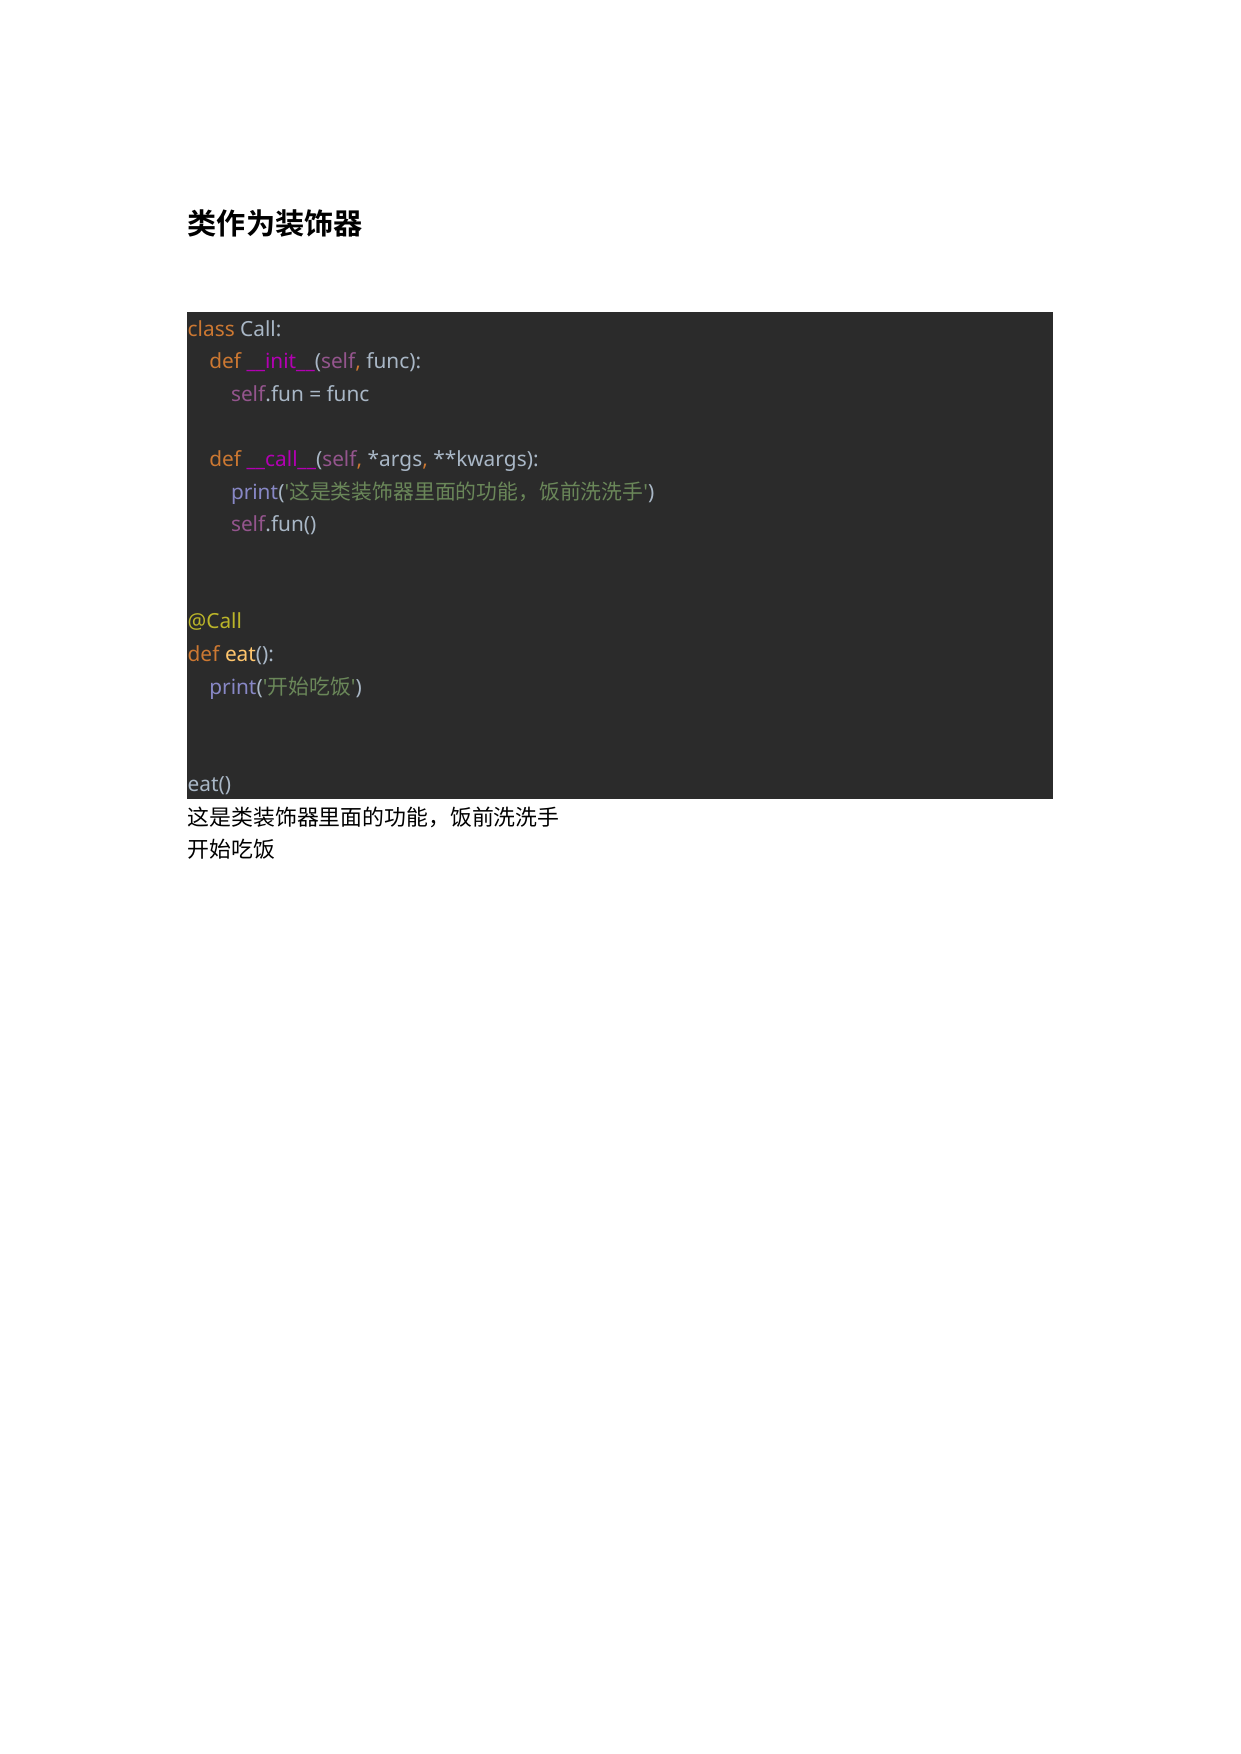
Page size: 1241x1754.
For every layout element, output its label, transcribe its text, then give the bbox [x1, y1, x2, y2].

subtitle 类作为装饰器 [187, 189, 1053, 254]
text class Call: def __init__(self, func): self.fun = func def __call__(self, *args, **kwargs): print('这是类装饰器里面的功能，饭前洗洗手') self.fun() @Call def eat(): print('开始吃饭') eat() [187, 312, 1053, 799]
text 这是类装饰器里面的功能，饭前洗洗手 [187, 799, 1053, 832]
text 开始吃饭 [187, 832, 1053, 864]
